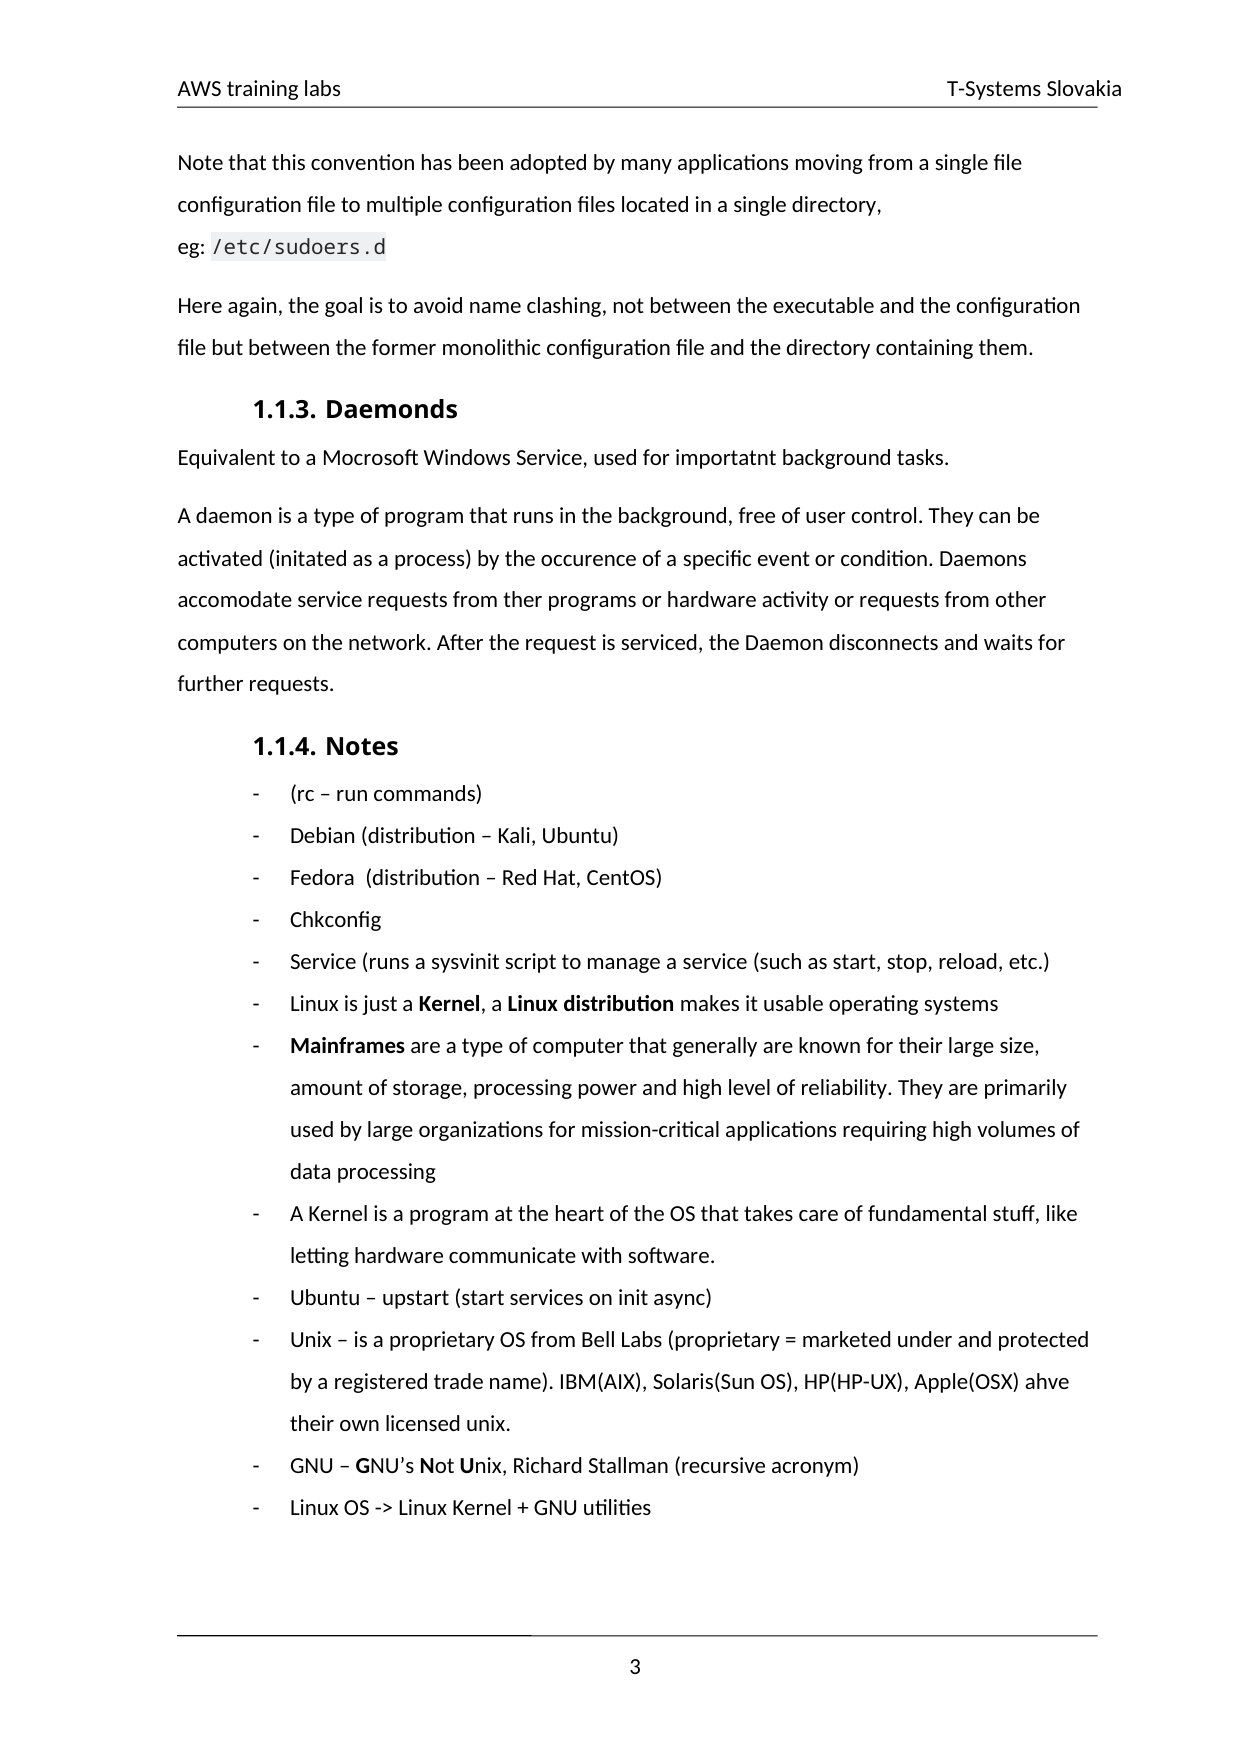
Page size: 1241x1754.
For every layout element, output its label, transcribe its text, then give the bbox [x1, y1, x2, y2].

list Service (runs a sysvinit script to manage a service (such as start, stop, reload, etc.) [252, 947, 1092, 975]
text Note that this convention has been adopted by many applications moving from a single file configuration file to multiple configuration files located in a single directory, eg: /etc/sudoers.d [177, 148, 1092, 261]
text Here again, the goal is to avoid name clashing, not between the executable and the configuration file but between the former monolithic configuration file and the directory containing them. [177, 291, 1092, 361]
list Linux is just a Kernel, a Linux distribution makes it usable operating systems [252, 989, 1092, 1017]
list Linux OS -> Linux Kernel + GNU utilities [252, 1493, 1092, 1521]
list (rc – run commands) [252, 779, 1092, 807]
list Chkconfig [252, 905, 1092, 933]
text A daemon is a type of program that runs in the background, free of user control. They can be activated (initated as a process) by the occurence of a specific event or condition. Daemons accomodate service requests from ther programs or hardware activity or requests from other computers on the network. After the request is serviced, the Daemon disconnects and waits for further requests. [177, 502, 1092, 698]
list Fedora (distribution – Red Hat, CentOS) [252, 863, 1092, 891]
text Equivalent to a Mocrosoft Windows Service, used for importatnt background tasks. [177, 443, 1092, 471]
list GNU – GNU’s Not Unix, Richard Stallman (recursive acronym) [252, 1451, 1092, 1479]
text Daemonds [252, 392, 1092, 426]
list Unix – is a proprietary OS from Bell Labs (proprietary = marketed under and protected by a registered trade name). IBM(AIX), Solaris(Sun OS), HP(HP-UX), Apple(OSX) ahve their own licensed unix. [252, 1325, 1092, 1437]
text Notes [252, 728, 1092, 762]
list A Kernel is a program at the heart of the OS that takes care of fundamental stuff, like letting hardware communicate with software. [252, 1199, 1092, 1269]
list Debian (distribution – Kali, Ubuntu) [252, 821, 1092, 849]
list Mainframes are a type of computer that generally are known for their large size, amount of storage, processing power and high level of reliability. They are primarily used by large organizations for mission-critical applications requiring high volumes of data processing [252, 1031, 1092, 1185]
list Ubuntu – upstart (start services on init async) [252, 1283, 1092, 1311]
